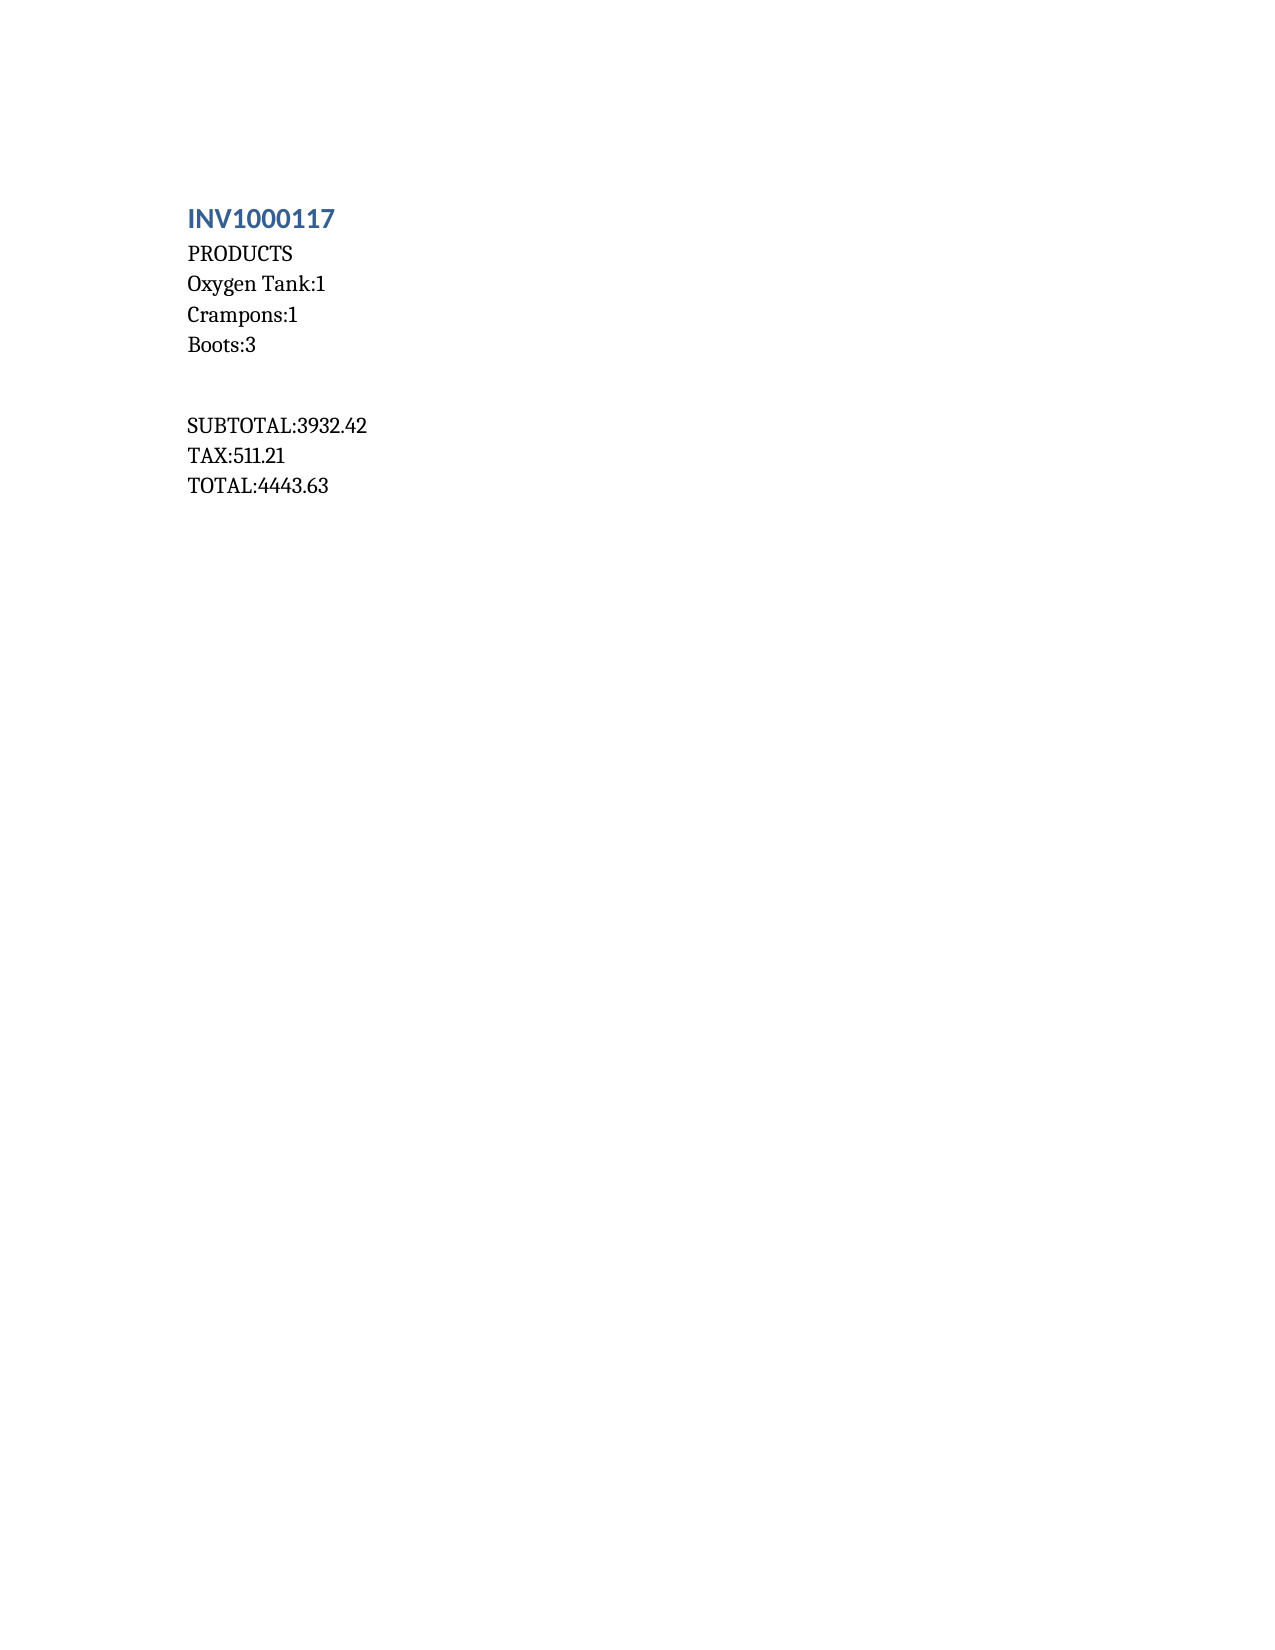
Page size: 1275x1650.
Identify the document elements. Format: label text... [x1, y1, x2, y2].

subtitle INV1000117 [187, 200, 1087, 236]
text SUBTOTAL:3932.42 TAX:511.21 TOTAL:4443.63 [187, 413, 1087, 499]
text PRODUCTS Oxygen Tank:1 Crampons:1 Boots:3 [187, 241, 1087, 388]
